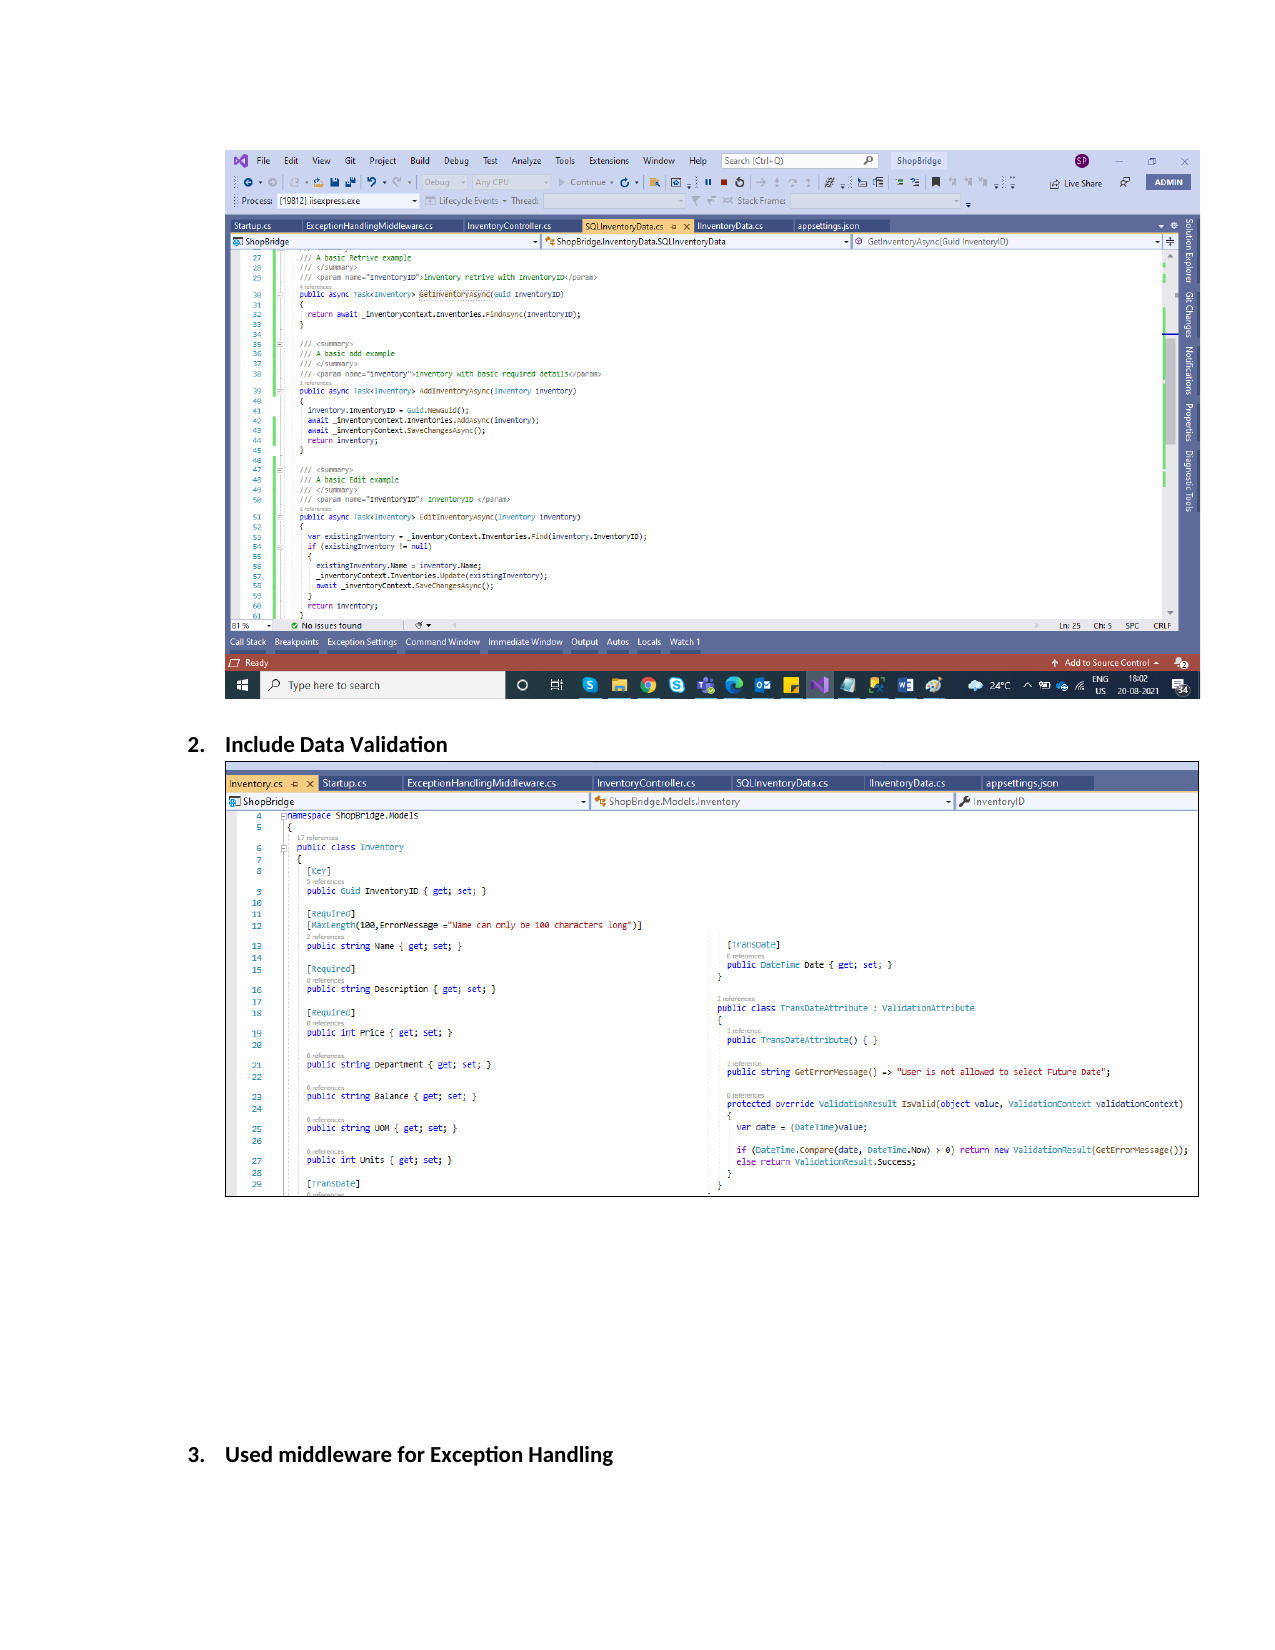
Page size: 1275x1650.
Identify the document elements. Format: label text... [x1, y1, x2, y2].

picture [226, 762, 1198, 1196]
picture [225, 150, 1200, 699]
list Include Data Validation [187, 731, 1125, 758]
list Used middleware for Exception Handling [187, 1441, 1125, 1468]
